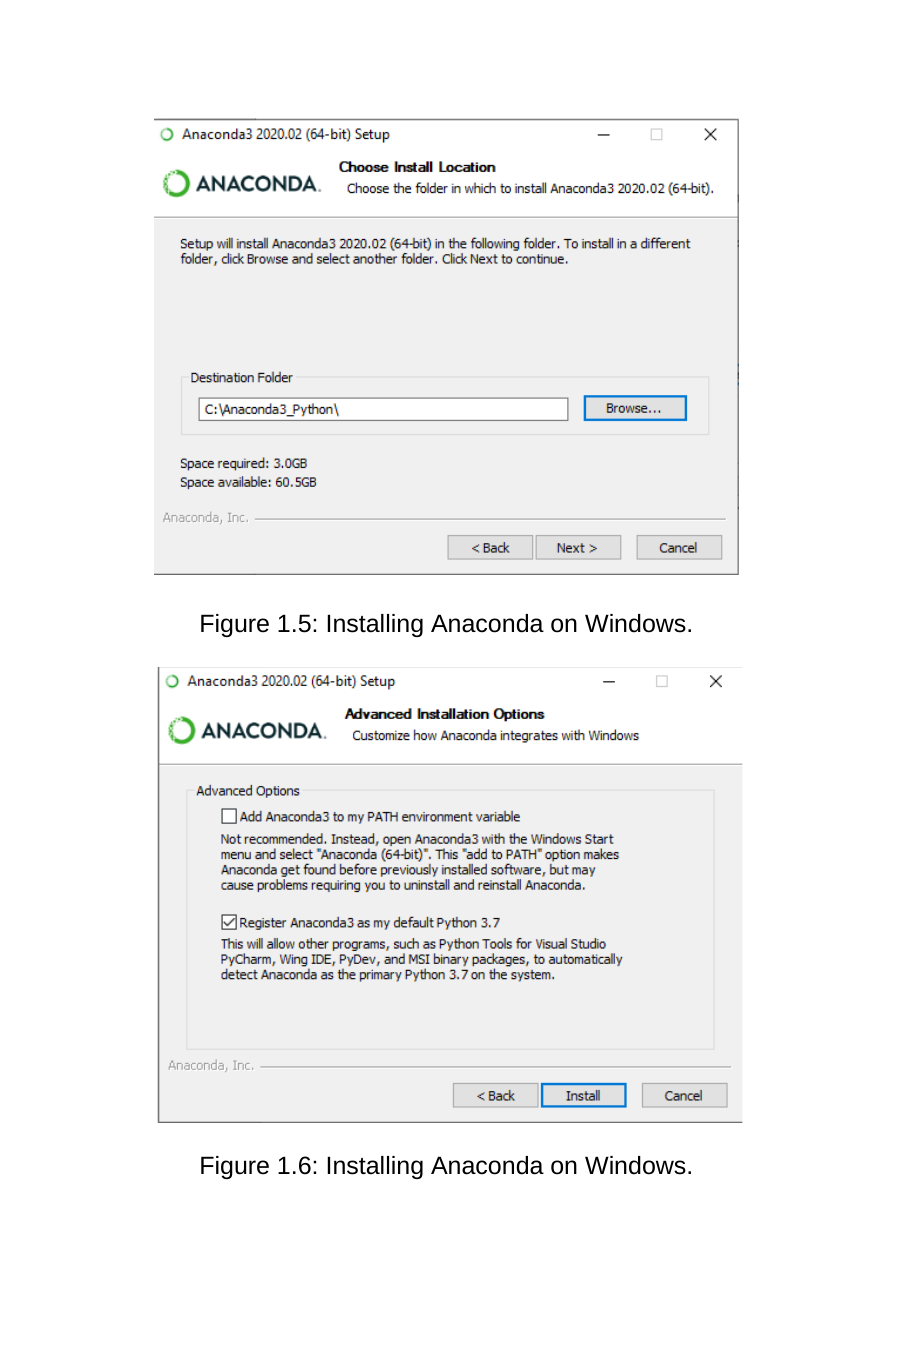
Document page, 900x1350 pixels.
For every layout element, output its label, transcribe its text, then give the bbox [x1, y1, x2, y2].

picture [157, 667, 743, 1123]
text Figure 1.6: Installing Anaconda on Windows. [150, 1151, 750, 1180]
text Figure 1.5: Installing Anaconda on Windows. [150, 609, 750, 638]
picture [154, 118, 739, 575]
